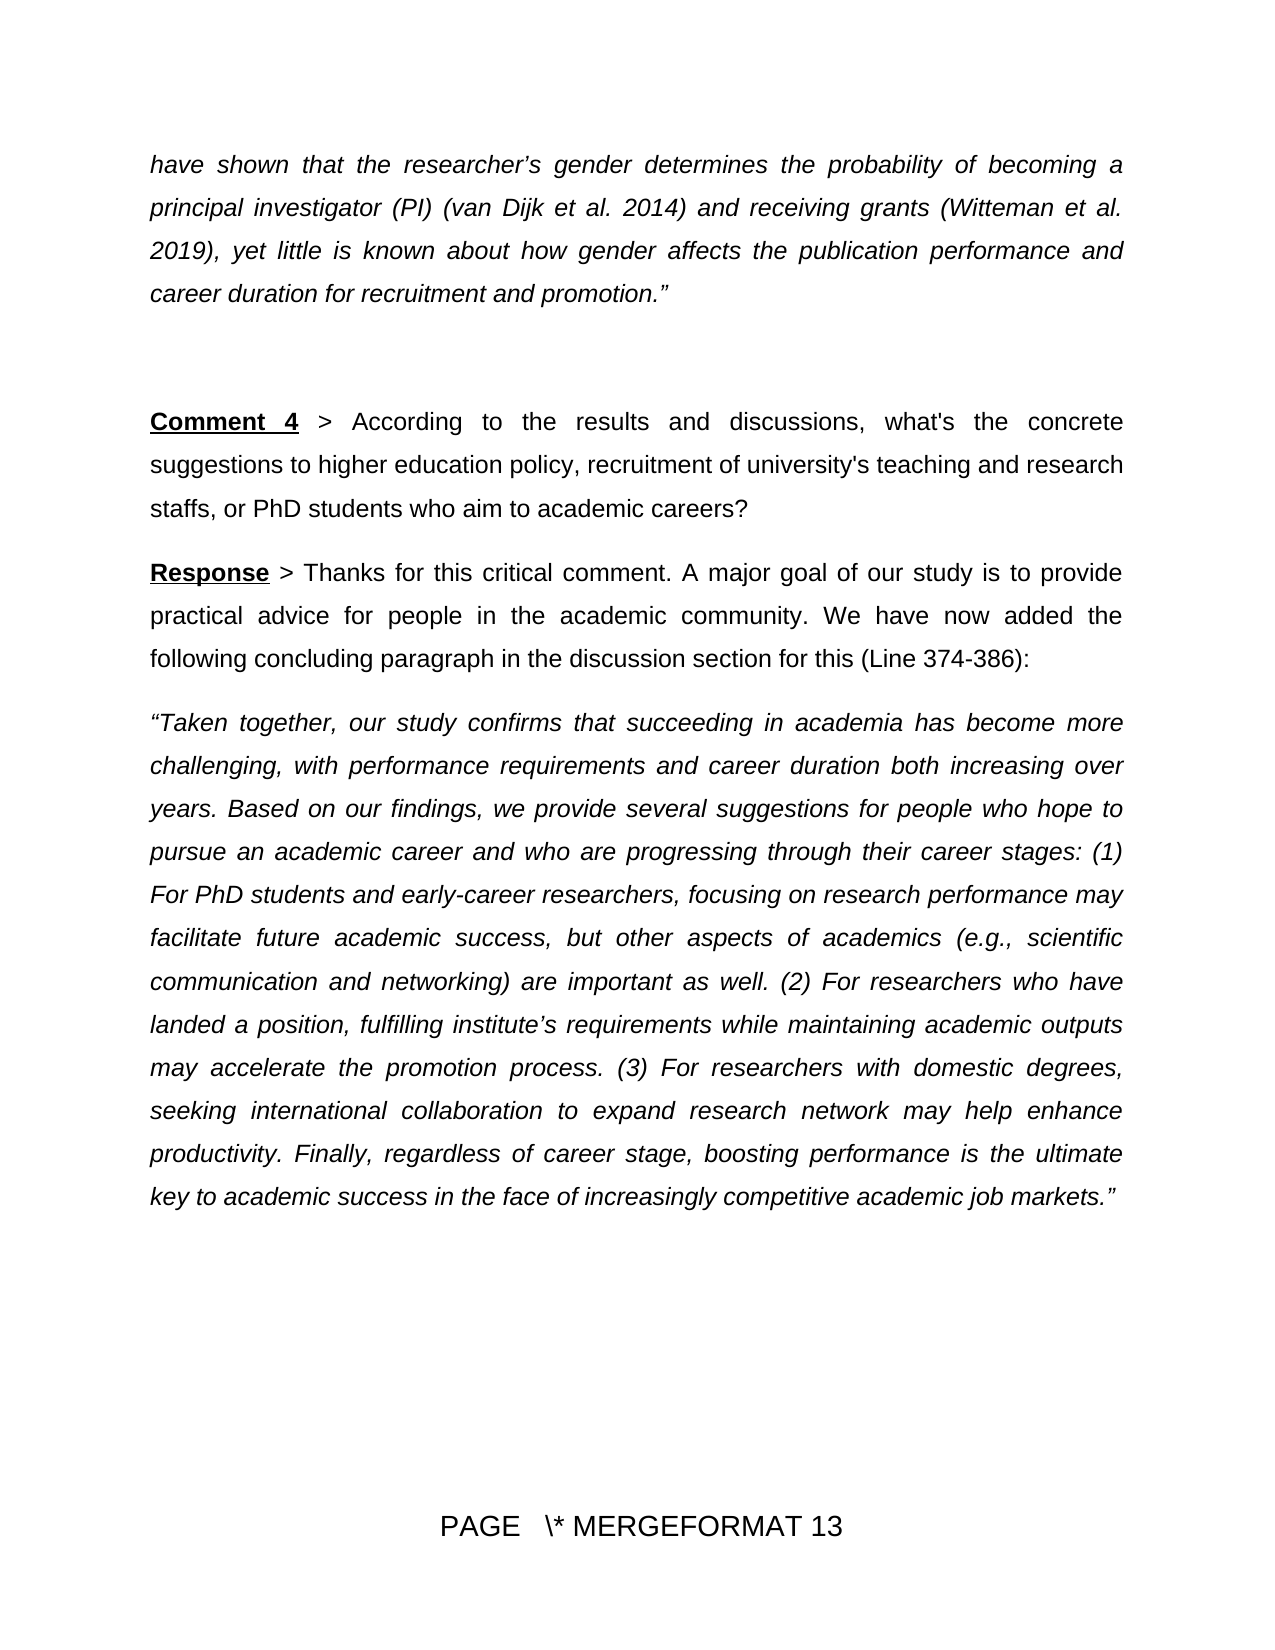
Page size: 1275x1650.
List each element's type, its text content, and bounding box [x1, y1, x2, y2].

text Comment 4 > According to the results and discussions, what's the concrete suggestions to higher education policy, recruitment of university's teaching and research staffs, or PhD students who aim to academic careers? [150, 407, 1125, 522]
text “Taken together, our study confirms that succeeding in academia has become more challenging, with performance requirements and career duration both increasing over years. Based on our findings, we provide several suggestions for people who hope to pursue an academic career and who are progressing through their career stages: (1) For PhD students and early-career researchers, focusing on research performance may facilitate future academic success, but other aspects of academics (e.g., scientific communication and networking) are important as well. (2) For researchers who have landed a position, fulfilling institute’s requirements while maintaining academic outputs may accelerate the promotion process. (3) For researchers with domestic degrees, seeking international collaboration to expand research network may help enhance productivity. Finally, regardless of career stage, boosting performance is the ultimate key to academic success in the face of increasingly competitive academic job markets.” [150, 708, 1125, 1211]
text Response > Thanks for this critical comment. A major goal of our study is to provide practical advice for people in the academic community. We have now added the following concluding paragraph in the discussion section for this (Line 374-386): [150, 557, 1125, 672]
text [150, 150, 1125, 308]
